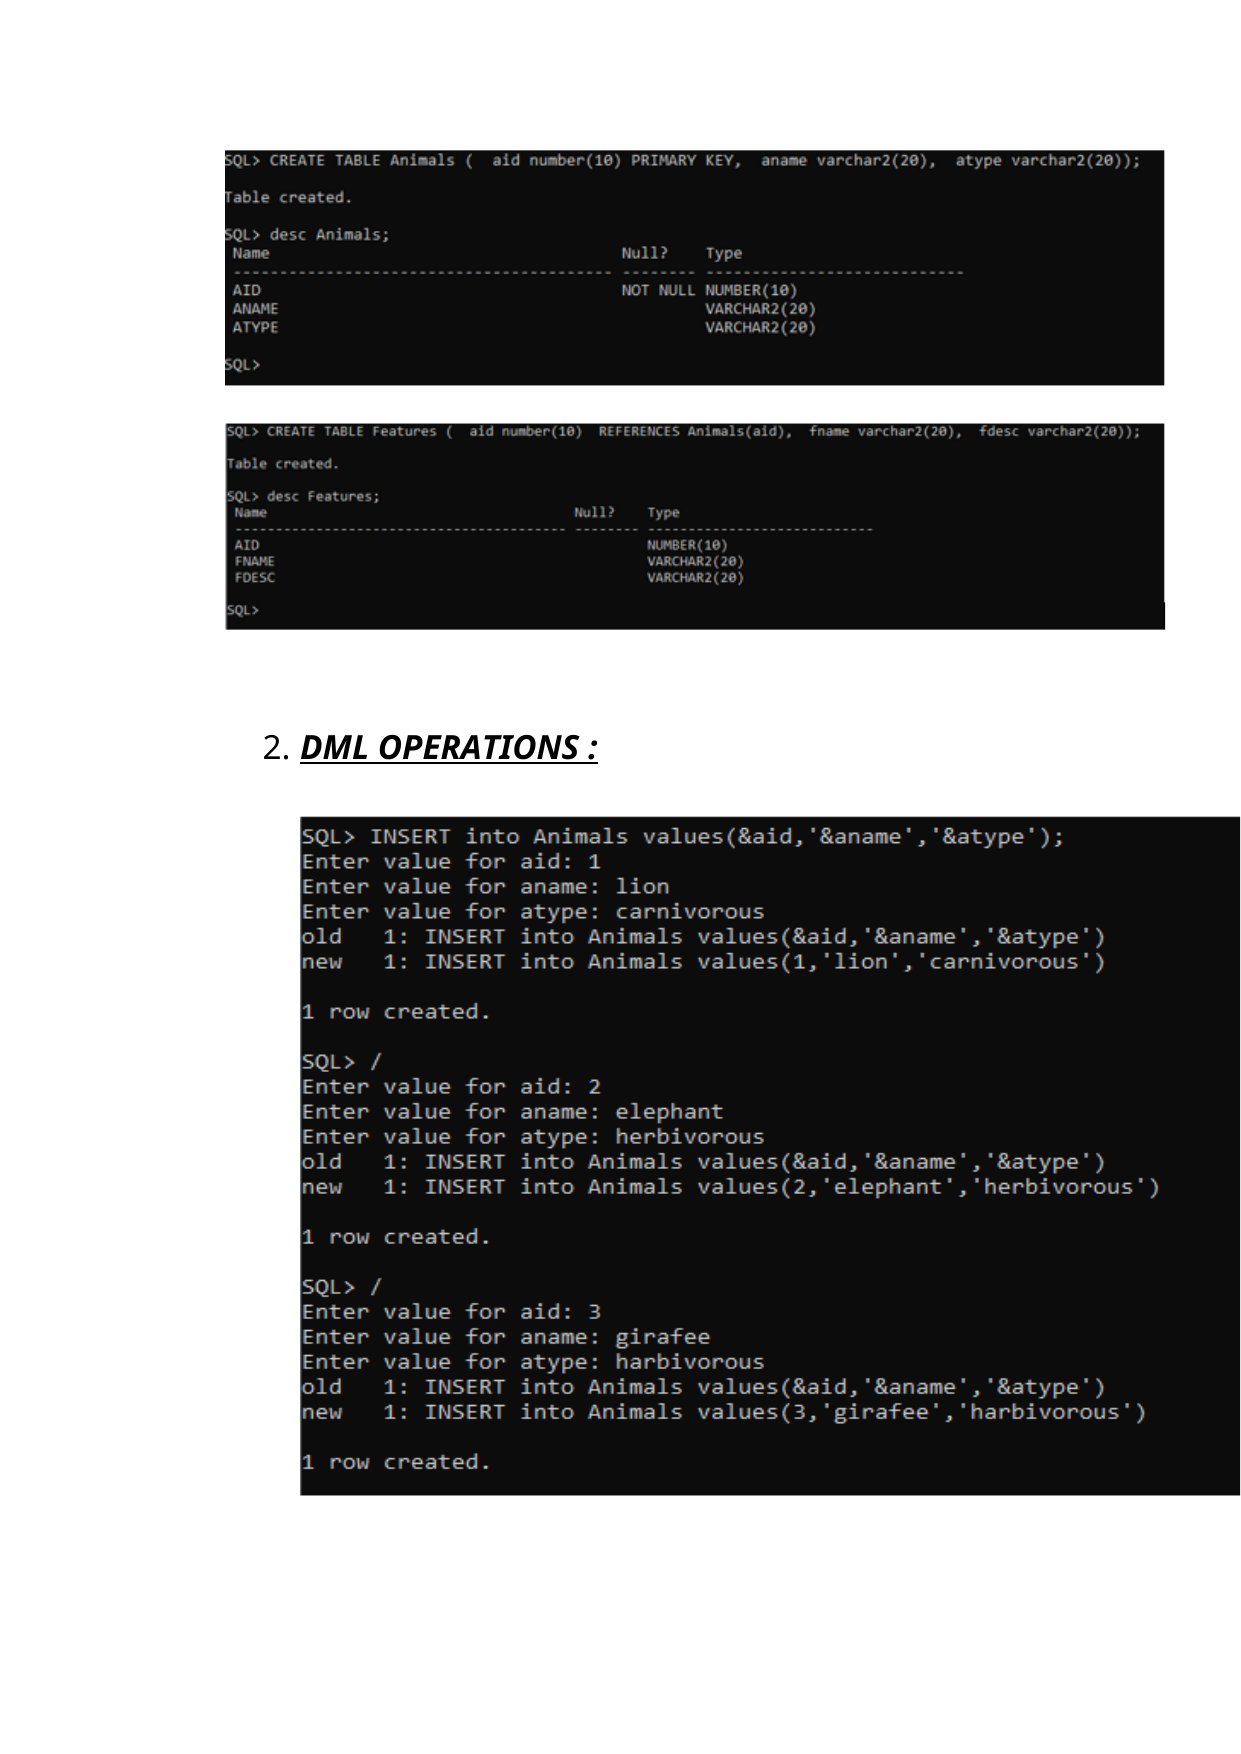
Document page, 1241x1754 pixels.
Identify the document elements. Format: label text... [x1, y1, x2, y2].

picture [225, 150, 1166, 633]
list DML OPERATIONS : [262, 723, 1090, 769]
picture [300, 814, 1241, 1502]
